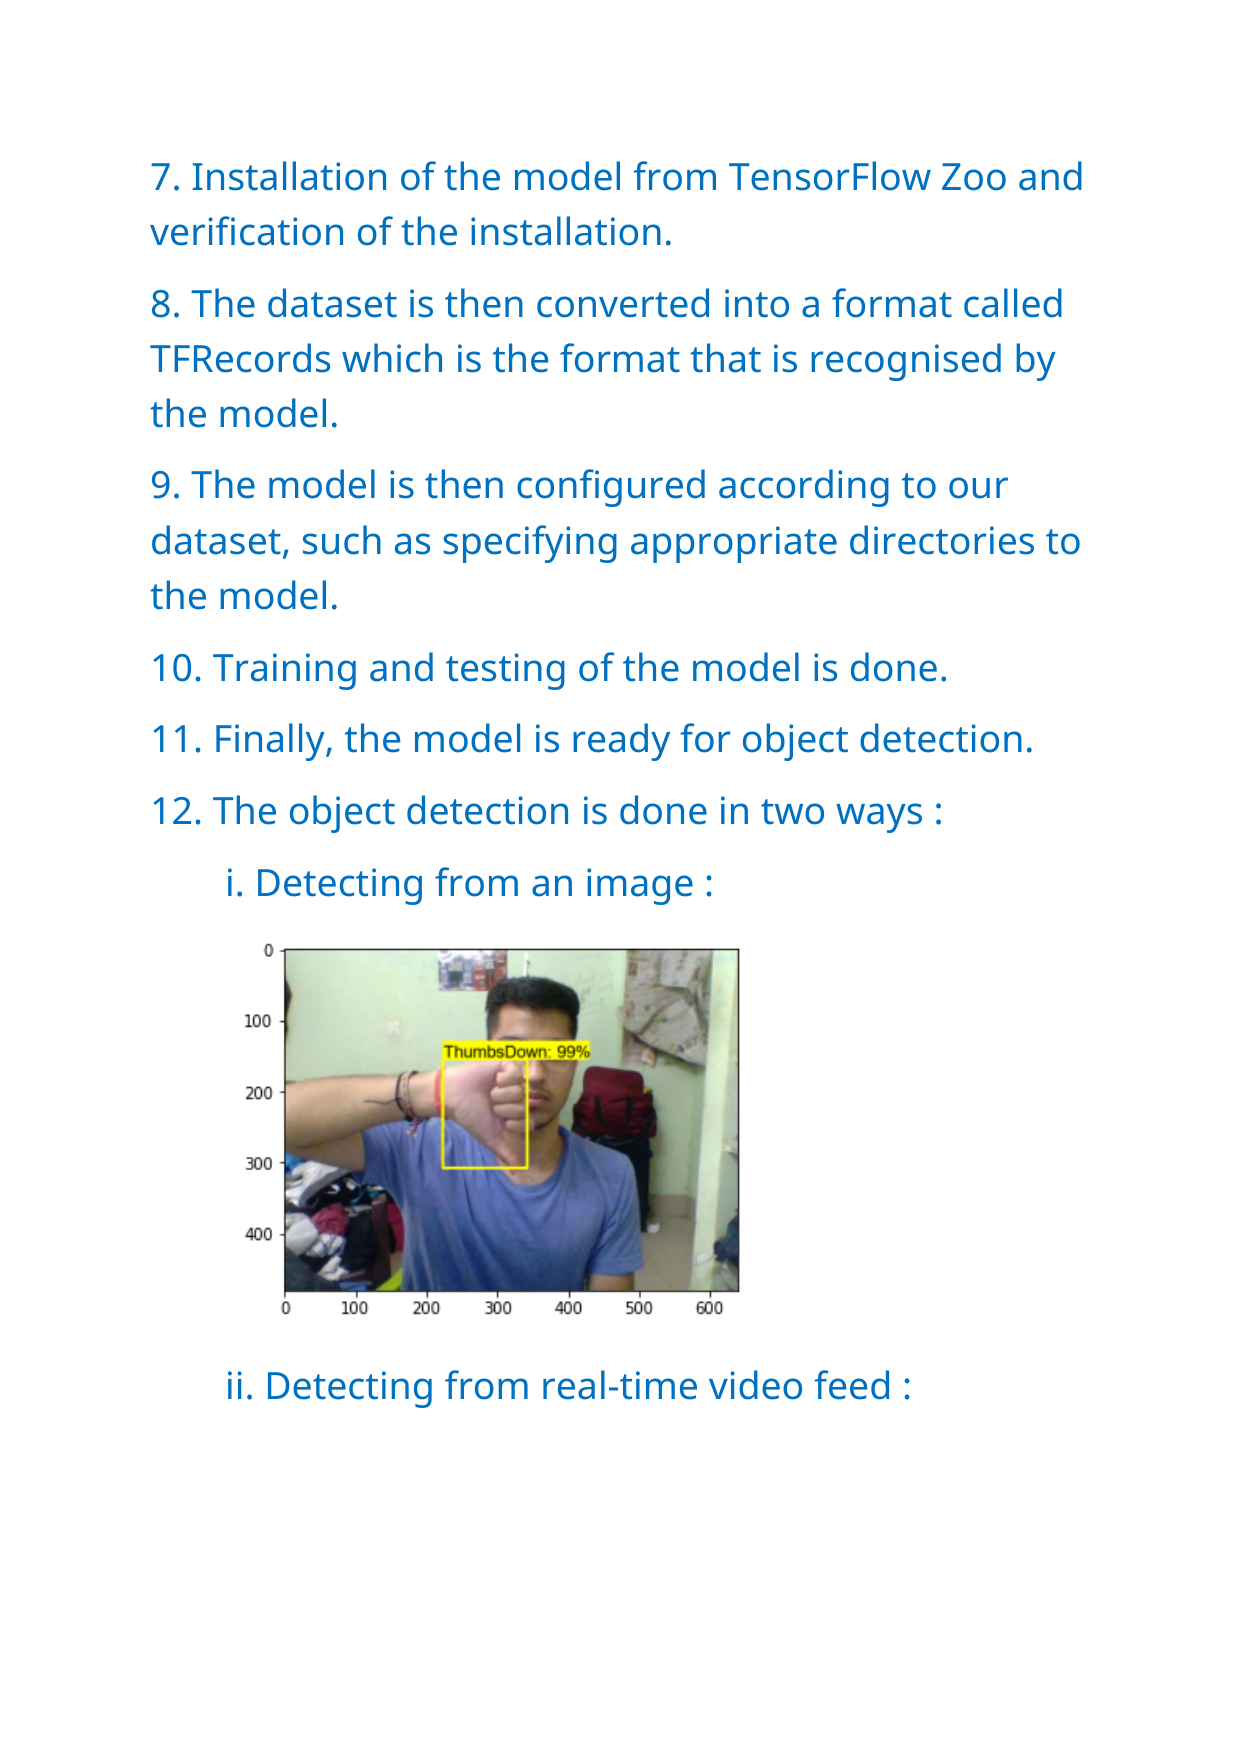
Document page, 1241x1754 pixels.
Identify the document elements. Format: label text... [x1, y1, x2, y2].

text 9. The model is then configured according to our dataset, such as specifying appropriate directories to the model. [150, 459, 1090, 620]
text 12. The object detection is done in two ways : [150, 784, 1090, 835]
text 7. Installation of the model from TensorFlow Zoo and verification of the installation. [150, 150, 1090, 256]
text ii. Detecting from real-time video feed : [150, 1359, 1090, 1410]
text 10. Training and testing of the model is done. [150, 641, 1090, 692]
text i. Detecting from an image : [150, 856, 1090, 907]
picture [225, 927, 774, 1341]
text 11. Finally, the model is ready for object detection. [150, 713, 1090, 764]
text 8. The dataset is then converted into a format called TFRecords which is the format that is recognised by the model. [150, 277, 1090, 438]
